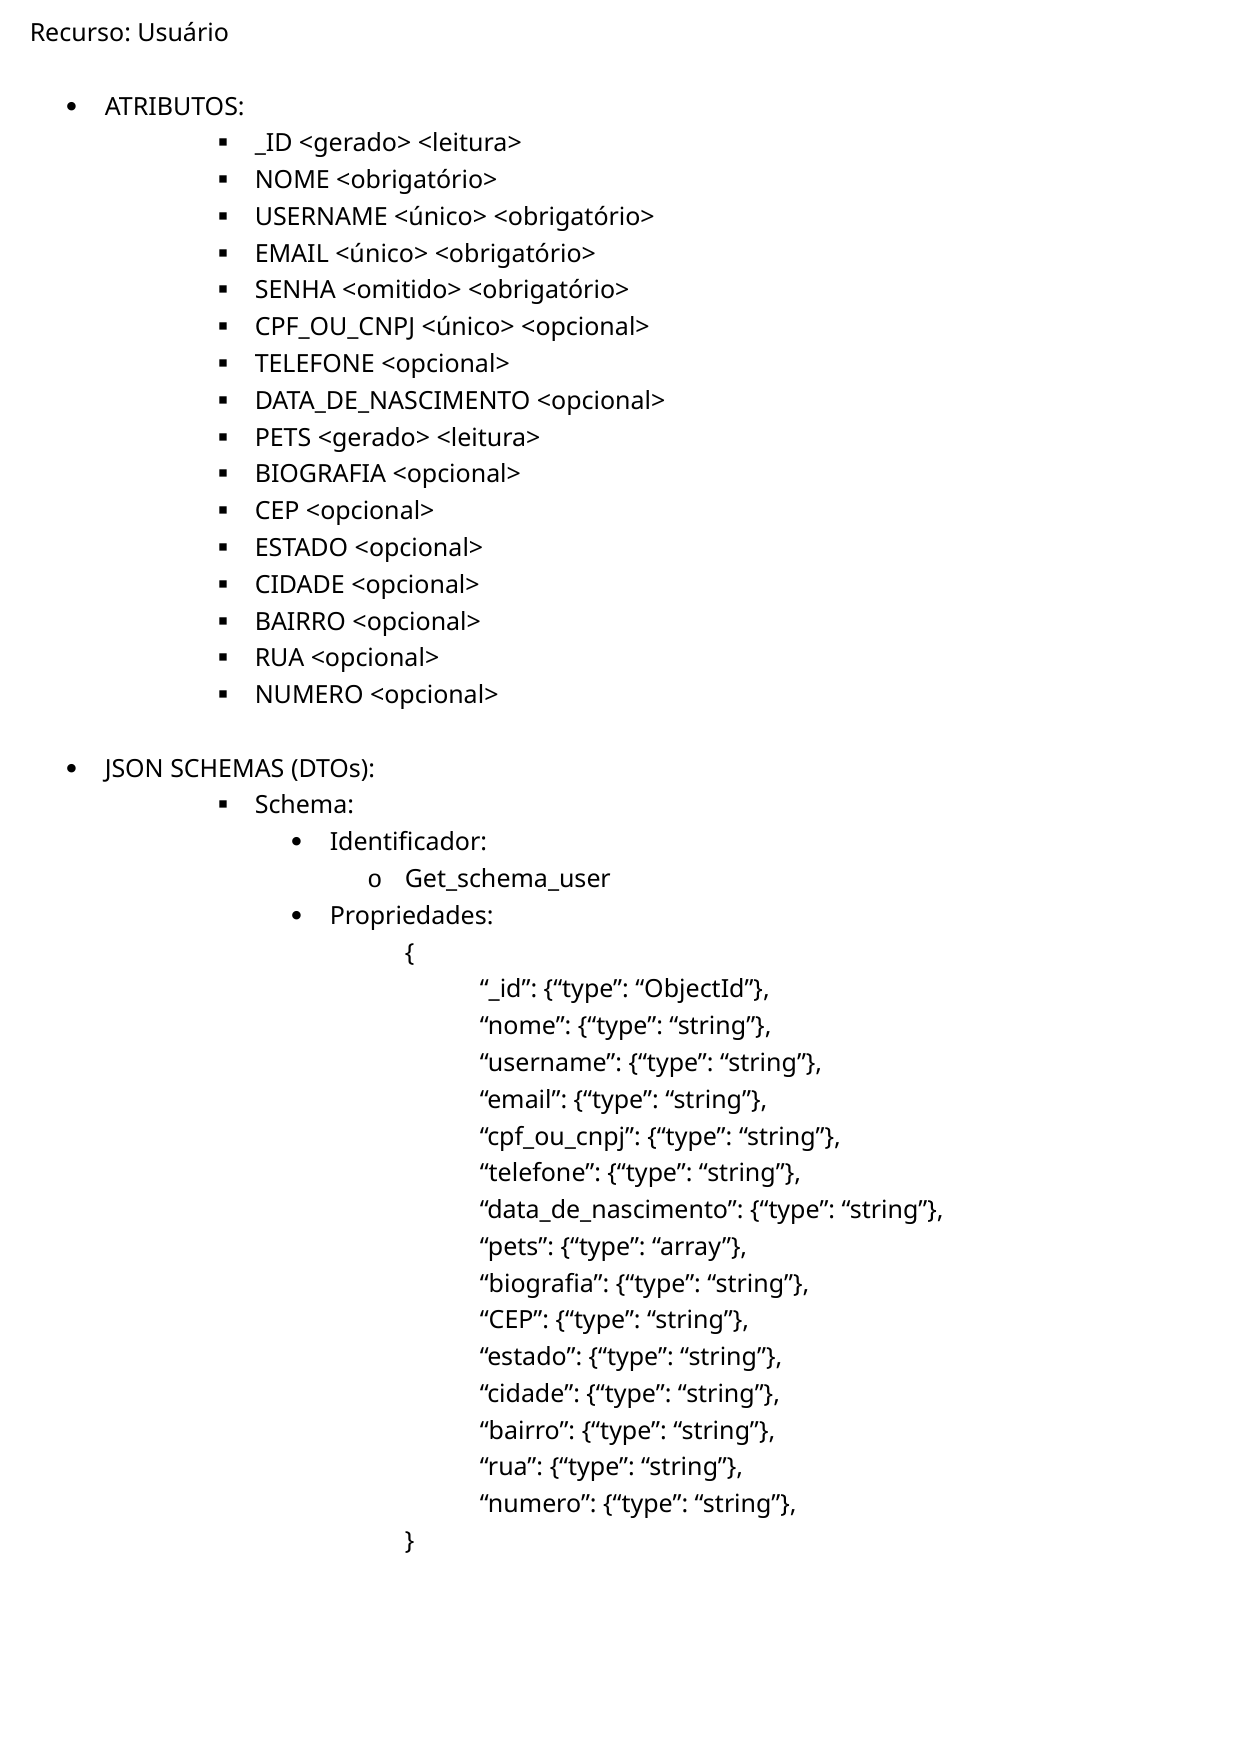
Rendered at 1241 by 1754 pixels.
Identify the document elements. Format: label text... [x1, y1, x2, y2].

list _ID <gerado> <leitura> [217, 125, 1226, 159]
list TELEFONE <opcional> [217, 346, 1226, 380]
list RUA <opcional> [217, 640, 1226, 674]
list USERNAME <único> <obrigatório> [217, 199, 1226, 233]
list Identificador: [292, 824, 1226, 858]
list } [404, 1523, 1226, 1557]
list “email”: {“type”: “string”}, [479, 1081, 1226, 1115]
list “_id”: {“type”: “ObjectId”}, [479, 971, 1226, 1005]
list PETS <gerado> <leitura> [217, 419, 1226, 453]
list “numero”: {“type”: “string”}, [479, 1486, 1226, 1520]
list “CEP”: {“type”: “string”}, [479, 1302, 1226, 1336]
list “nome”: {“type”: “string”}, [479, 1008, 1226, 1042]
list CPF_OU_CNPJ <único> <opcional> [217, 309, 1226, 343]
list “cpf_ou_cnpj”: {“type”: “string”}, [479, 1118, 1226, 1152]
list “username”: {“type”: “string”}, [479, 1044, 1226, 1079]
text Recurso: Usuário [29, 15, 1226, 49]
list BIOGRAFIA <opcional> [217, 456, 1226, 490]
list NUMERO <opcional> [217, 677, 1226, 711]
list CEP <opcional> [217, 493, 1226, 527]
list “biografia”: {“type”: “string”}, [479, 1265, 1226, 1299]
list “telefone”: {“type”: “string”}, [479, 1155, 1226, 1189]
list BAIRRO <opcional> [217, 603, 1226, 637]
list DATA_DE_NASCIMENTO <opcional> [217, 382, 1226, 417]
list “cidade”: {“type”: “string”}, [479, 1376, 1226, 1409]
list SENHA <omitido> <obrigatório> [217, 272, 1226, 306]
list ESTADO <opcional> [217, 529, 1226, 564]
list Get_schema_user [367, 861, 1226, 895]
list { [404, 934, 1226, 968]
list “pets”: {“type”: “array”}, [479, 1228, 1226, 1262]
list Propriedades: [292, 897, 1226, 932]
list JSON SCHEMAS (DTOs): [67, 750, 1226, 784]
list ATRIBUTOS: [67, 88, 1226, 122]
list “estado”: {“type”: “string”}, [479, 1339, 1226, 1373]
list “rua”: {“type”: “string”}, [479, 1449, 1226, 1483]
list “bairro”: {“type”: “string”}, [479, 1412, 1226, 1446]
list CIDADE <opcional> [217, 566, 1226, 600]
list NOME <obrigatório> [217, 162, 1226, 196]
list “data_de_nascimento”: {“type”: “string”}, [479, 1192, 1226, 1226]
list EMAIL <único> <obrigatório> [217, 235, 1226, 269]
list Schema: [217, 787, 1226, 821]
